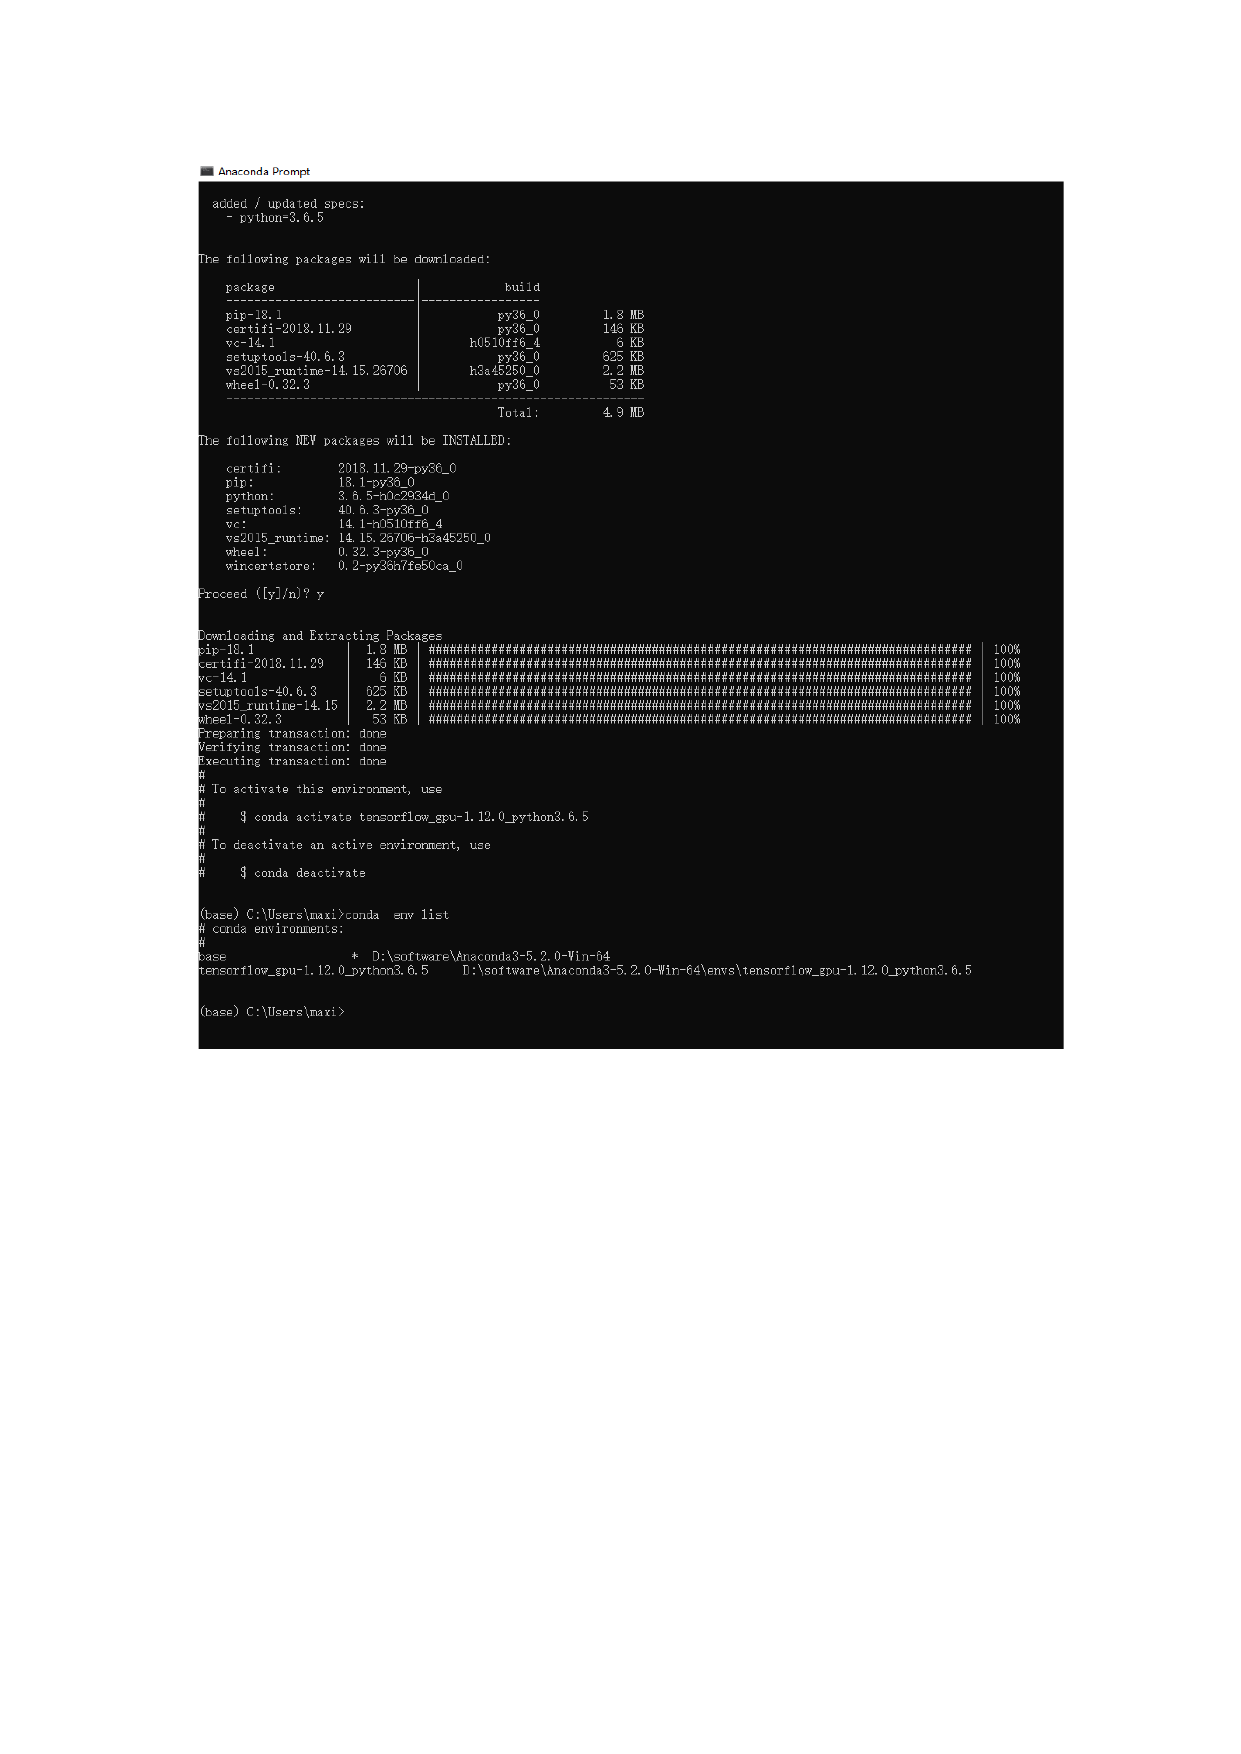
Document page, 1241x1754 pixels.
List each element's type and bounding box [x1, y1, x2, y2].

picture [198, 162, 1064, 1049]
